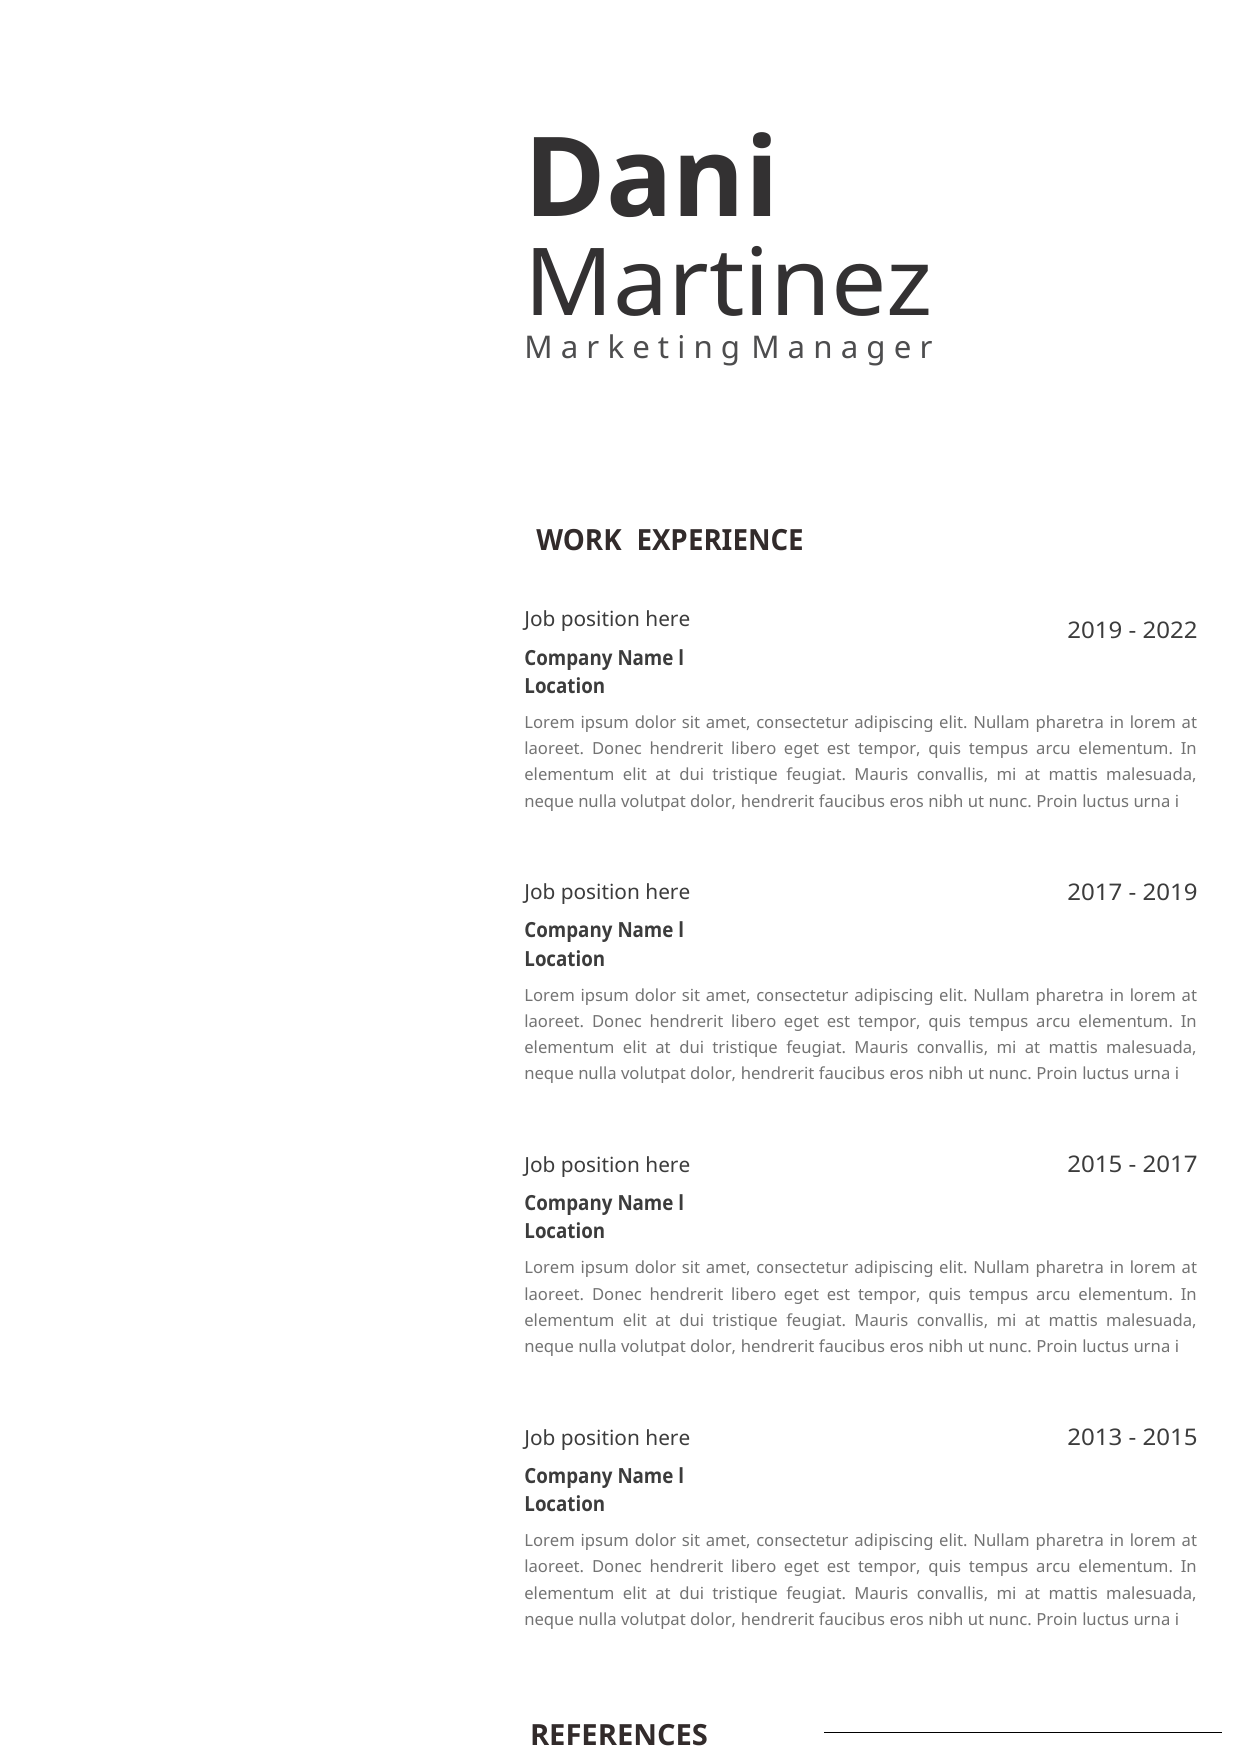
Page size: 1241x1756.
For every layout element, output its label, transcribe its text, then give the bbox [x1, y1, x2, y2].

text Martinez [524, 241, 1209, 333]
text Company Name l Location [524, 1188, 769, 1245]
subtitle 2015 - 2017 [774, 1148, 1197, 1180]
text Job position here [524, 604, 769, 633]
text Lorem ipsum dolor sit amet, consectetur adipiscing elit. Nullam pharetra in lorem at laoreet. Donec hendrerit libero eget est tempor, quis tempus arcu elementum. In elementum elit at dui tristique feugiat. Mauris convallis, mi at mattis malesuada, neque nulla volutpat dolor, hendrerit faucibus eros nibh ut nunc. Proin luctus urna i [524, 1256, 1197, 1357]
text Lorem ipsum dolor sit amet, consectetur adipiscing elit. Nullam pharetra in lorem at laoreet. Donec hendrerit libero eget est tempor, quis tempus arcu elementum. In elementum elit at dui tristique feugiat. Mauris convallis, mi at mattis malesuada, neque nulla volutpat dolor, hendrerit faucibus eros nibh ut nunc. Proin luctus urna i [524, 710, 1197, 812]
text Job position here [524, 1423, 769, 1451]
text 2019 - 2022 [774, 614, 1197, 646]
text Company Name l Location [524, 915, 769, 972]
subtitle 2017 - 2019 [774, 876, 1197, 907]
text Lorem ipsum dolor sit amet, consectetur adipiscing elit. Nullam pharetra in lorem at laoreet. Donec hendrerit libero eget est tempor, quis tempus arcu elementum. In elementum elit at dui tristique feugiat. Mauris convallis, mi at mattis malesuada, neque nulla volutpat dolor, hendrerit faucibus eros nibh ut nunc. Proin luctus urna i [524, 1529, 1197, 1630]
text Company Name l Location [524, 1461, 769, 1518]
subtitle WORK EXPERIENCE [521, 519, 819, 559]
text Job position here [524, 877, 769, 905]
subtitle 2013 - 2015 [774, 1421, 1197, 1453]
subtitle REFERENCES [424, 1714, 814, 1754]
text M a r k e t i n g M a n a g e r [524, 333, 1209, 365]
text Company Name l Location [524, 643, 769, 699]
title Dani [524, 122, 1209, 241]
text Lorem ipsum dolor sit amet, consectetur adipiscing elit. Nullam pharetra in lorem at laoreet. Donec hendrerit libero eget est tempor, quis tempus arcu elementum. In elementum elit at dui tristique feugiat. Mauris convallis, mi at mattis malesuada, neque nulla volutpat dolor, hendrerit faucibus eros nibh ut nunc. Proin luctus urna i [524, 983, 1197, 1085]
text Job position here [524, 1150, 769, 1178]
